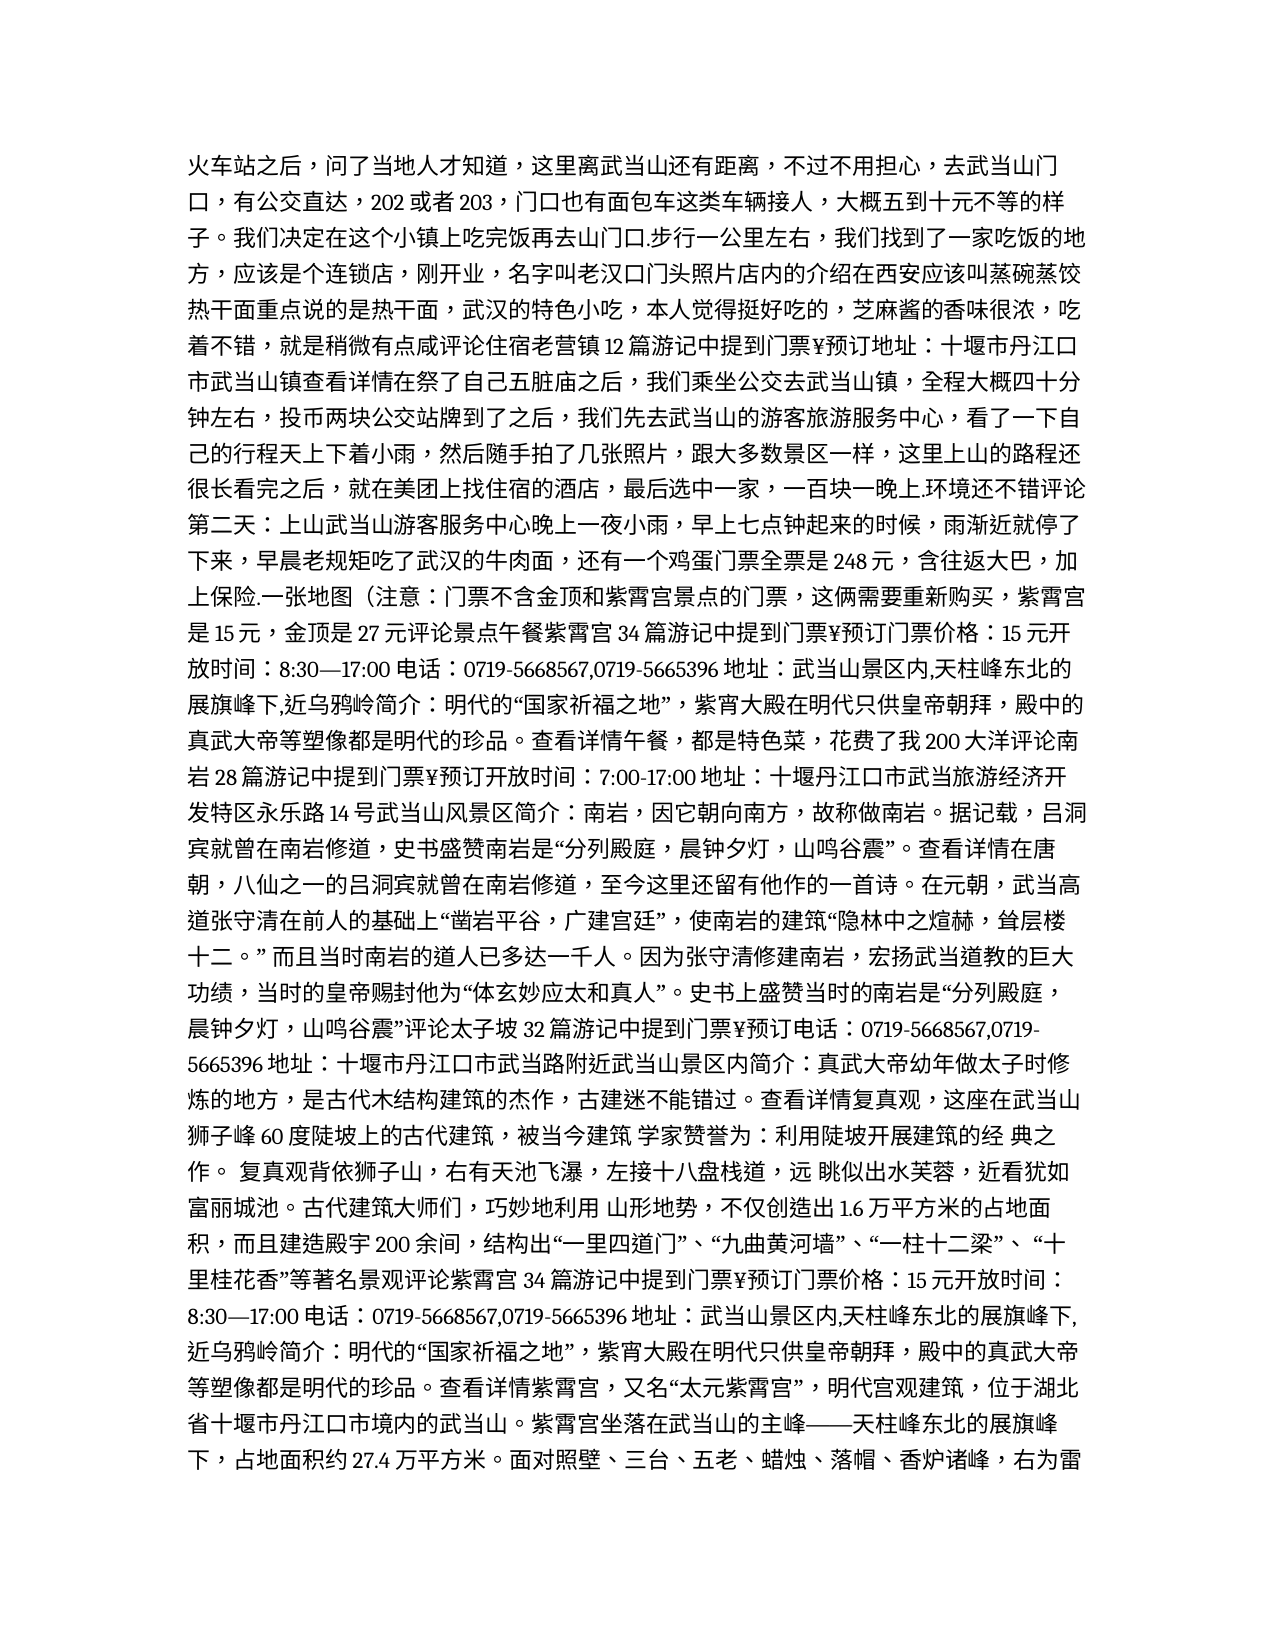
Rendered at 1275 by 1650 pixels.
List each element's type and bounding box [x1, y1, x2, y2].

text [187, 150, 1087, 1475]
